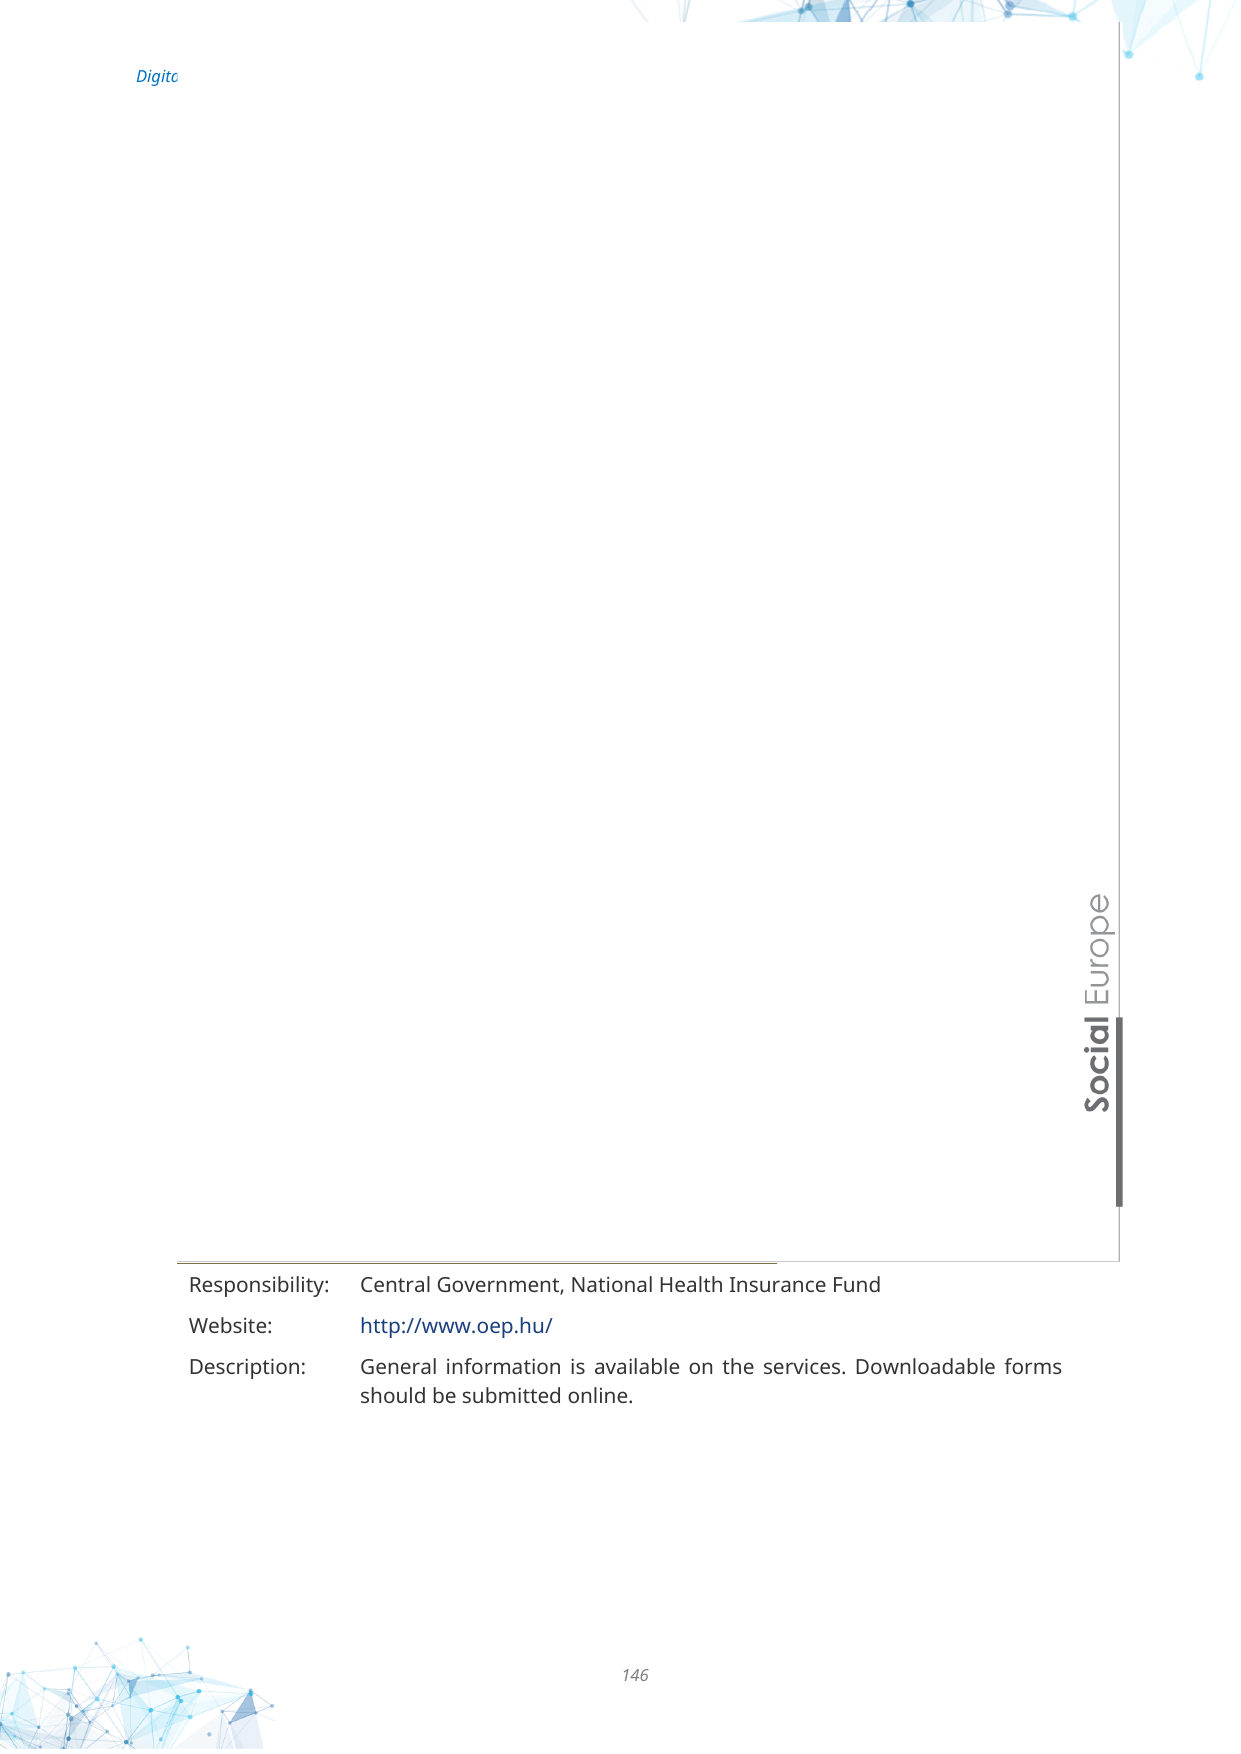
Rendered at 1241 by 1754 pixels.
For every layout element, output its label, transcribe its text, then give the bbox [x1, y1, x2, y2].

table_cell http://www.oep.hu/ [349, 1305, 1074, 1346]
table_cell Central Government, National Health Insurance Fund [349, 1264, 1074, 1305]
table_cell Responsibility: [177, 1264, 349, 1305]
table_cell Description: [177, 1346, 349, 1416]
table_cell Website: [177, 1305, 349, 1346]
picture [177, 22, 1123, 1262]
table_cell General information is available on the services. Downloadable forms should be submitted online. [349, 1346, 1074, 1416]
